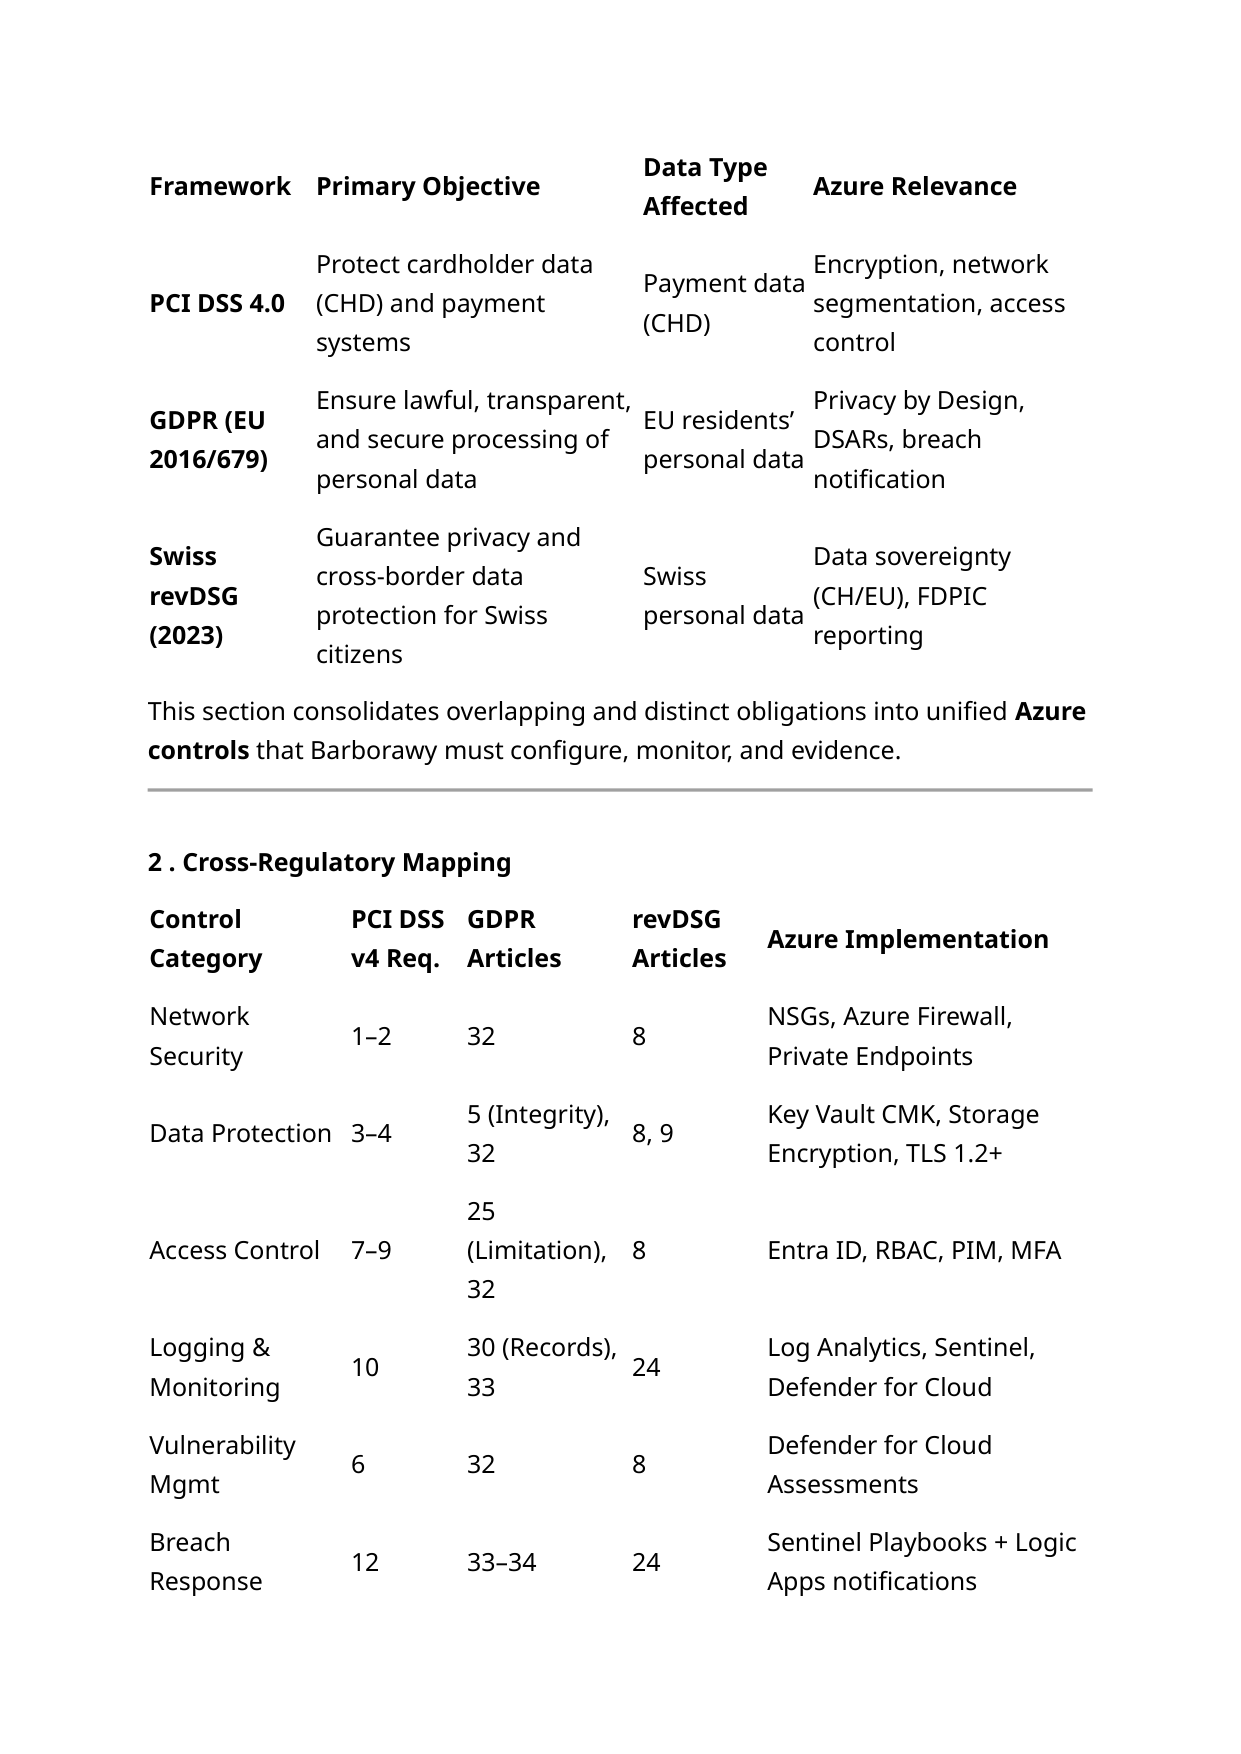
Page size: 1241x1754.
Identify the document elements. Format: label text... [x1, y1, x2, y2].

table_header Framework [148, 148, 314, 245]
text This section consolidates overlapping and distinct obligations into unified Azure controls that Barborawy must configure, monitor, and evidence. [148, 693, 1093, 767]
table_cell Protect cardholder data (CHD) and payment systems [314, 245, 641, 381]
table_cell NSGs, Azure Firewall, Private Endpoints [766, 998, 1093, 1095]
table_header Control Category [148, 900, 349, 997]
table_cell Ensure lawful, transparent, and secure processing of personal data [314, 381, 641, 518]
text 2 . Cross-Regulatory Mapping [148, 844, 1093, 878]
table_cell 10 [349, 1329, 465, 1426]
table_cell 7–9 [349, 1192, 465, 1328]
table_cell 30 (Records), 33 [465, 1329, 630, 1426]
table_cell Entra ID, RBAC, PIM, MFA [766, 1192, 1093, 1328]
table_cell GDPR (EU 2016/679) [148, 381, 314, 518]
table_header revDSG Articles [630, 900, 766, 997]
table_cell Encryption, network segmentation, access control [811, 245, 1093, 381]
table_cell Network Security [148, 998, 349, 1095]
table_cell Guarantee privacy and cross-border data protection for Swiss citizens [314, 518, 641, 693]
table_cell Log Analytics, Sentinel, Defender for Cloud [766, 1329, 1093, 1426]
table_cell Access Control [148, 1192, 349, 1328]
table_cell 1–2 [349, 998, 465, 1095]
table_header Primary Objective [314, 148, 641, 245]
table_cell Logging & Monitoring [148, 1329, 349, 1426]
table_cell 8 [630, 1426, 766, 1523]
table_header Azure Relevance [811, 148, 1093, 245]
table_cell 24 [630, 1329, 766, 1426]
table_header Azure Implementation [766, 900, 1093, 997]
table_cell Sentinel Playbooks + Logic Apps notifications [766, 1523, 1093, 1620]
table_cell 6 [349, 1426, 465, 1523]
table_cell Privacy by Design, DSARs, breach notification [811, 381, 1093, 518]
table_cell 24 [630, 1523, 766, 1620]
table_cell Data sovereignty (CH/EU), FDPIC reporting [811, 518, 1093, 693]
table_cell EU residents’ personal data [641, 381, 811, 518]
table_cell 25 (Limitation), 32 [465, 1192, 630, 1328]
table_cell Swiss personal data [641, 518, 811, 693]
table_cell Breach Response [148, 1523, 349, 1620]
table_cell 8, 9 [630, 1095, 766, 1192]
table_cell Defender for Cloud Assessments [766, 1426, 1093, 1523]
table_header PCI DSS v4 Req. [349, 900, 465, 997]
table_header Data Type Affected [641, 148, 811, 245]
table_cell Vulnerability Mgmt [148, 1426, 349, 1523]
table_cell 8 [630, 998, 766, 1095]
table_header GDPR Articles [465, 900, 630, 997]
table_cell PCI DSS 4.0 [148, 245, 314, 381]
table_cell 32 [465, 1426, 630, 1523]
table_cell Payment data (CHD) [641, 245, 811, 381]
table_cell Key Vault CMK, Storage Encryption, TLS 1.2+ [766, 1095, 1093, 1192]
table_cell 3–4 [349, 1095, 465, 1192]
table_cell Swiss revDSG (2023) [148, 518, 314, 693]
table_cell 33–34 [465, 1523, 630, 1620]
table_cell 5 (Integrity), 32 [465, 1095, 630, 1192]
table_cell 32 [465, 998, 630, 1095]
table_cell 12 [349, 1523, 465, 1620]
table_cell 8 [630, 1192, 766, 1328]
table_cell Data Protection [148, 1095, 349, 1192]
